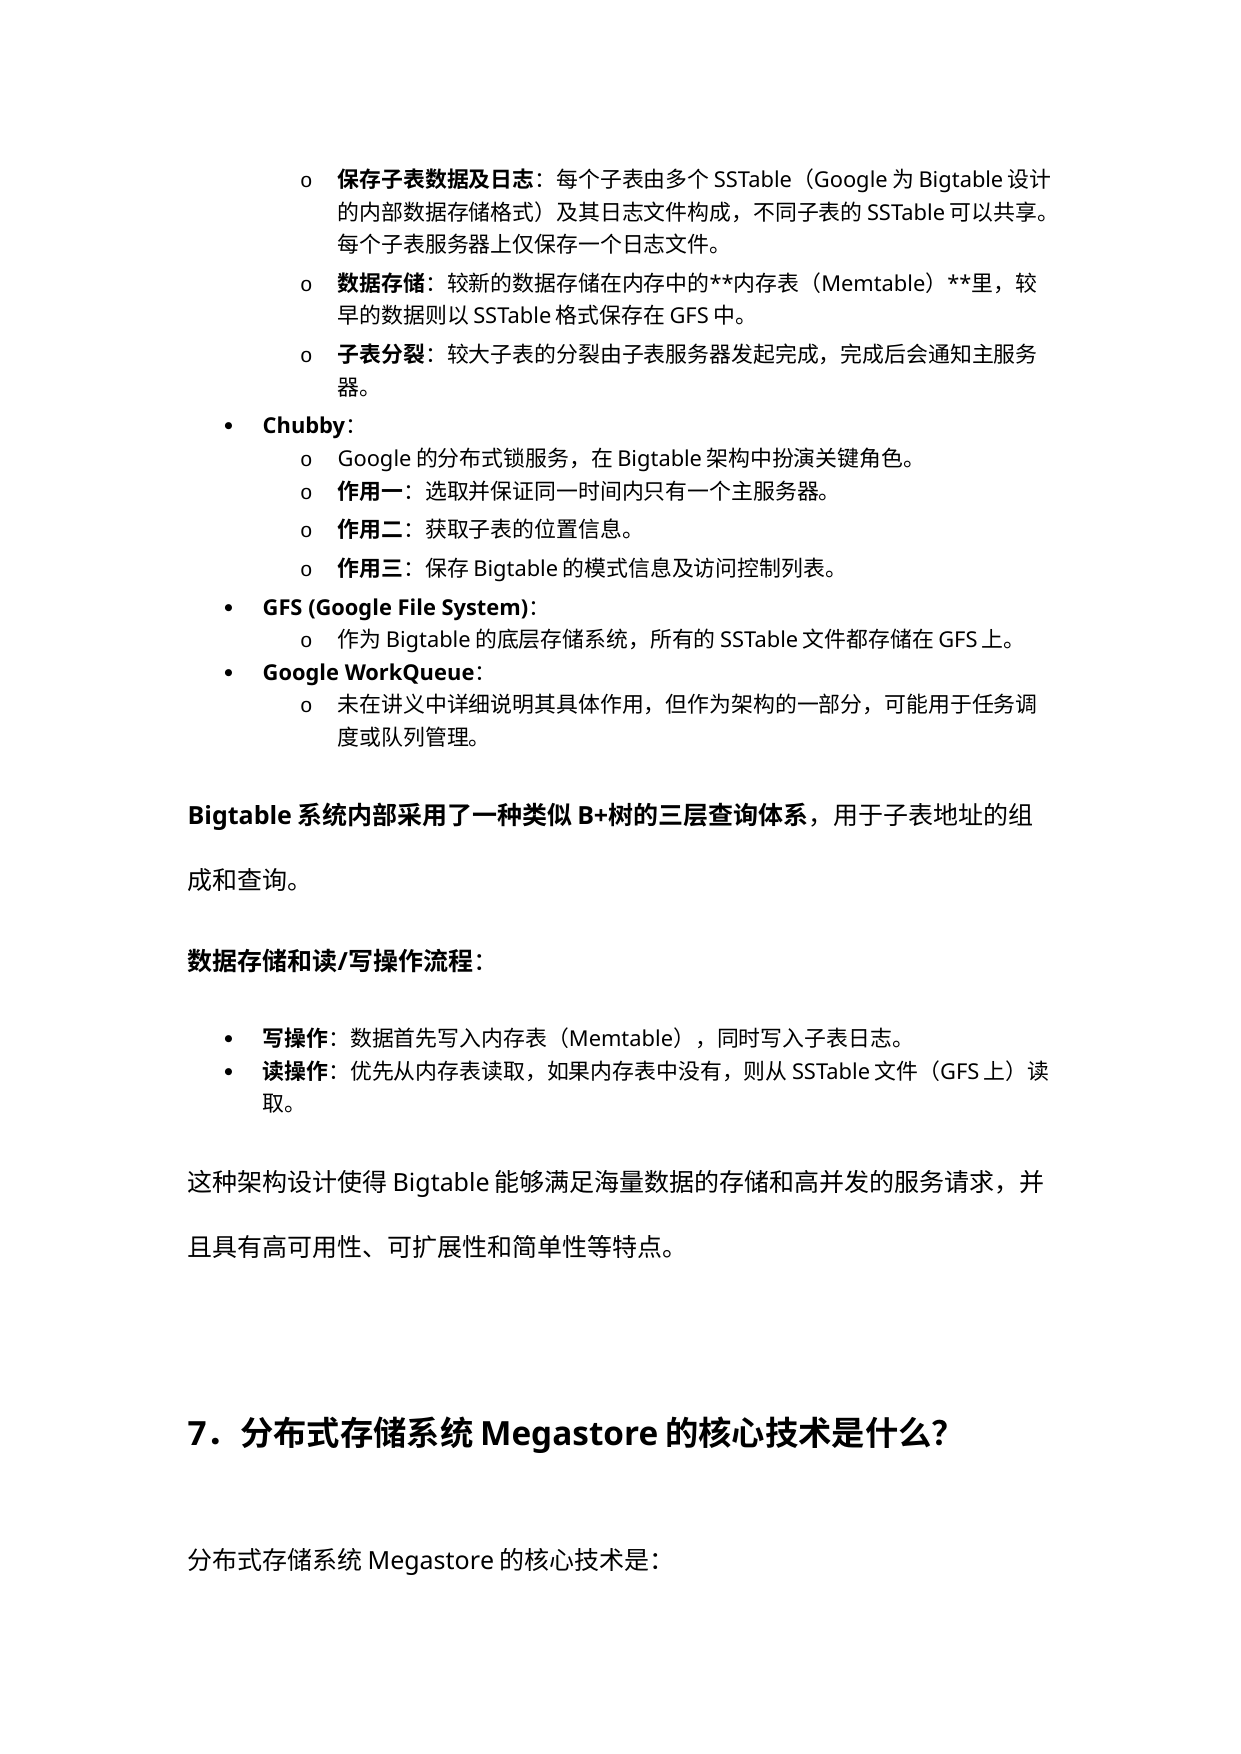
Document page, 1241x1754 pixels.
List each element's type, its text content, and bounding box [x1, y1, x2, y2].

list 作用二：获取子表的位置信息。 [300, 512, 1053, 544]
list 未在讲义中详细说明其具体作用，但作为架构的一部分，可能用于任务调度或队列管理。 [300, 687, 1053, 752]
list GFS (Google File System)： [225, 589, 1053, 622]
text 这种架构设计使得Bigtable能够满足海量数据的存储和高并发的服务请求，并且具有高可用性、可扩展性和简单性等特点。 [187, 1148, 1053, 1278]
list Chubby： [225, 408, 1053, 441]
list 保存子表数据及日志：每个子表由多个SSTable（Google为Bigtable设计的内部数据存储格式）及其日志文件构成，不同子表的SSTable可以共享。每个子表服务器上仅保存一个日志文件。 [300, 162, 1053, 259]
list 作用三：保存Bigtable的模式信息及访问控制列表。 [300, 551, 1053, 583]
list Google的分布式锁服务，在Bigtable架构中扮演关键角色。 [300, 441, 1053, 473]
list 读操作：优先从内存表读取，如果内存表中没有，则从SSTable文件（GFS上）读取。 [225, 1053, 1053, 1118]
list 写操作：数据首先写入内存表（Memtable），同时写入子表日志。 [225, 1021, 1053, 1053]
text 分布式存储系统Megastore的核心技术是： [187, 1526, 1053, 1591]
list 数据存储：较新的数据存储在内存中的**内存表（Memtable）**里，较早的数据则以SSTable格式保存在GFS中。 [300, 266, 1053, 331]
text 数据存储和读/写操作流程： [187, 927, 1053, 992]
list 作为Bigtable的底层存储系统，所有的SSTable文件都存储在GFS上。 [300, 622, 1053, 654]
list 子表分裂：较大子表的分裂由子表服务器发起完成，完成后会通知主服务器。 [300, 337, 1053, 402]
list 作用一：选取并保证同一时间内只有一个主服务器。 [300, 473, 1053, 506]
subtitle 7．分布式存储系统Megastore的核心技术是什么？ [187, 1399, 1053, 1464]
text Bigtable系统内部采用了一种类似B+树的三层查询体系，用于子表地址的组成和查询。 [187, 781, 1053, 911]
list Google WorkQueue： [225, 654, 1053, 687]
